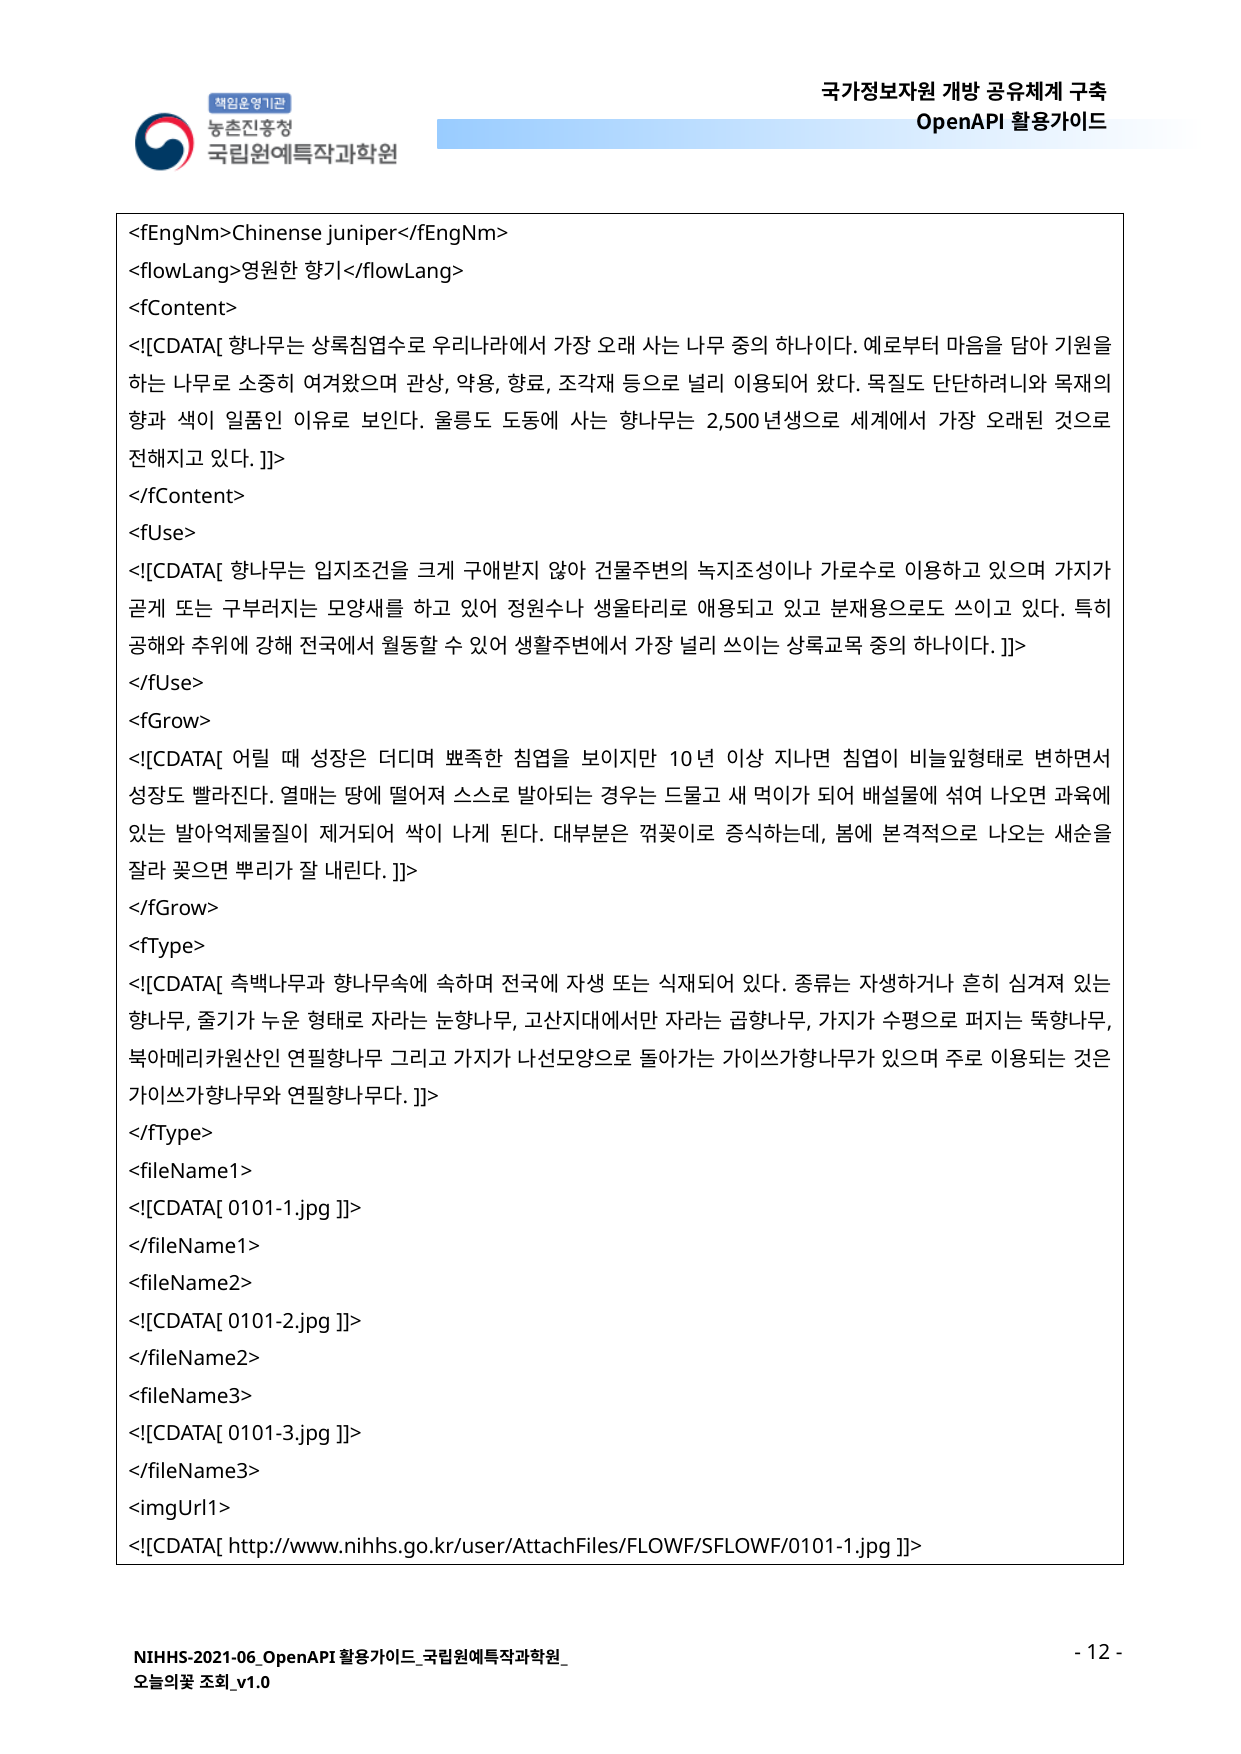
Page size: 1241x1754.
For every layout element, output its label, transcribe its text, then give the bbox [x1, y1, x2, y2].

picture [118, 88, 410, 178]
